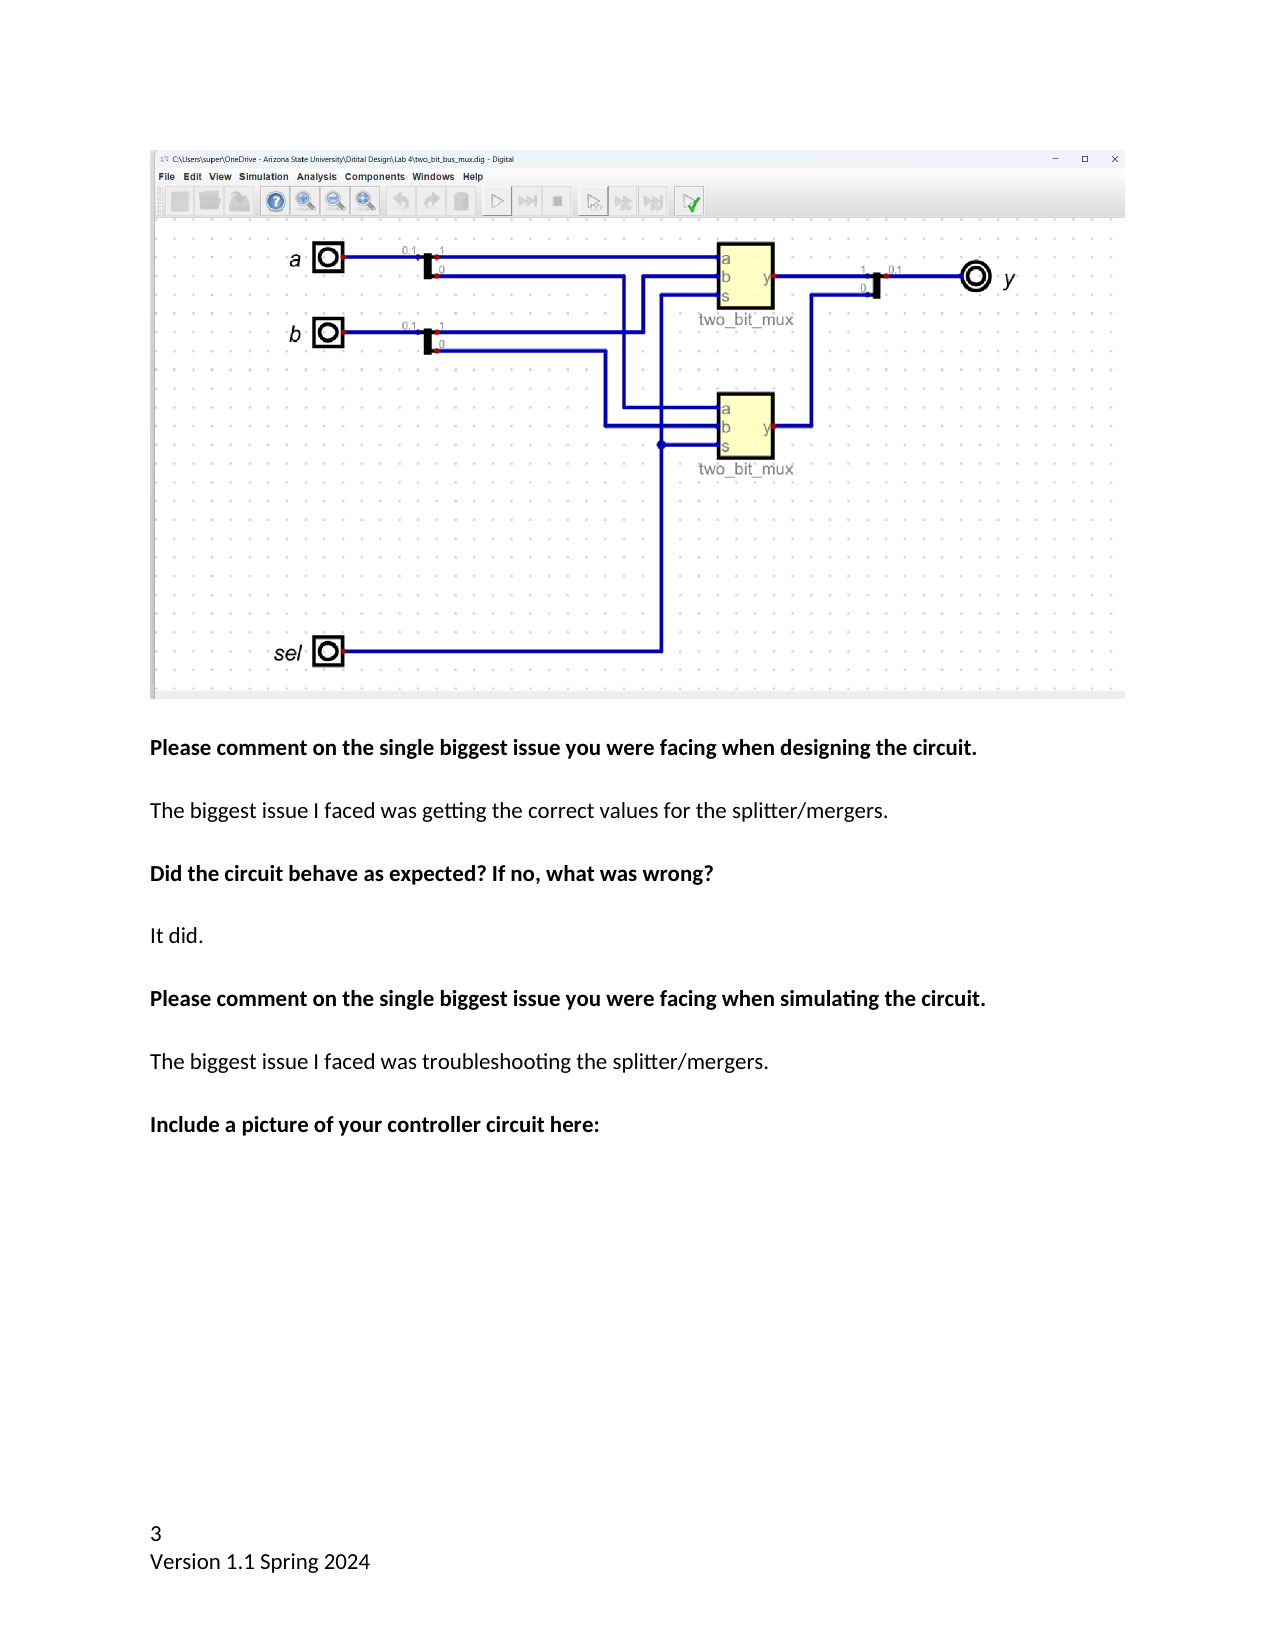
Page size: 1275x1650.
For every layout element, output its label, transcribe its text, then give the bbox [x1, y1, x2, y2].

text Did the circuit behave as expected? If no, what was wrong? [150, 859, 1125, 887]
text Please comment on the single biggest issue you were facing when designing the circuit. [150, 733, 1125, 761]
text Please comment on the single biggest issue you were facing when simulating the circuit. [150, 984, 1125, 1012]
text The biggest issue I faced was getting the correct values for the splitter/mergers. [150, 796, 1125, 824]
picture [150, 150, 1125, 699]
text The biggest issue I faced was troubleshooting the splitter/mergers. [150, 1047, 1125, 1075]
text Include a picture of your controller circuit here: [150, 1110, 1125, 1138]
text It did. [150, 922, 1125, 950]
